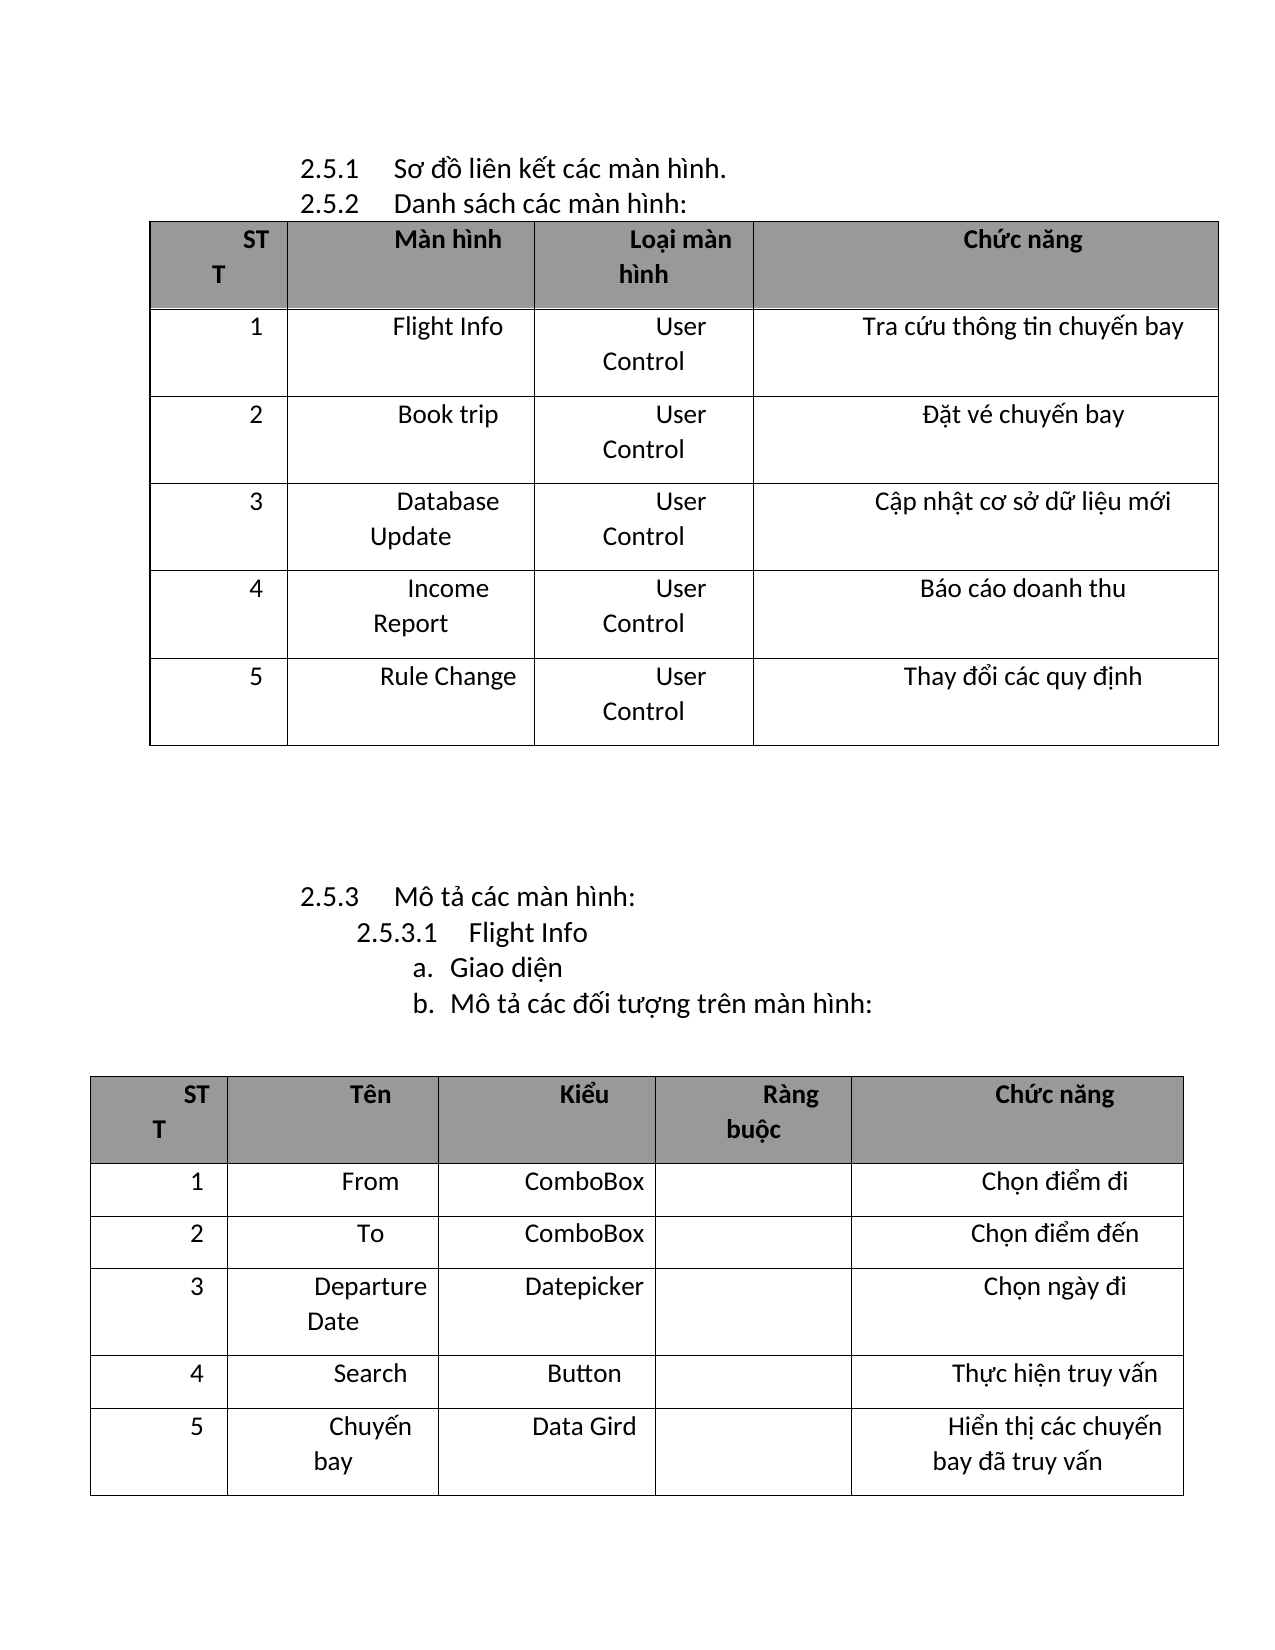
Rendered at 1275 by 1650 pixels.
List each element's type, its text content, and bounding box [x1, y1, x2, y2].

table_cell Thay đổi các quy định [754, 659, 1218, 745]
table_cell Tra cứu thông tin chuyến bay [754, 310, 1218, 396]
table_cell Income Report [288, 571, 534, 658]
table_cell Báo cáo doanh thu [754, 571, 1218, 658]
table_header Màn hình [288, 222, 534, 308]
table_cell Search [228, 1356, 438, 1408]
table_cell Database Update [288, 484, 534, 570]
table_cell Rule Change [288, 659, 534, 745]
table_cell Chọn ngày đi [852, 1269, 1183, 1355]
table_cell 1 [91, 1164, 227, 1216]
table_cell Thực hiện truy vấn [852, 1356, 1183, 1408]
table_cell [656, 1356, 851, 1408]
table_cell [656, 1164, 851, 1216]
table_cell To [228, 1217, 438, 1268]
table_cell User Control [535, 484, 753, 570]
table_header STT [151, 222, 287, 308]
table_cell Data Gird [439, 1409, 655, 1495]
table_cell Đặt vé chuyến bay [754, 397, 1218, 483]
table_cell [656, 1269, 851, 1355]
table_header Ràng buộc [656, 1077, 851, 1163]
table_cell User Control [535, 571, 753, 658]
table_cell Chọn điểm đến [852, 1217, 1183, 1268]
table_cell User Control [535, 397, 753, 483]
table_cell 5 [151, 659, 287, 745]
table_cell 4 [151, 571, 287, 658]
list Mô tả các đối tượng trên màn hình: [412, 985, 1125, 1021]
table_cell 3 [91, 1269, 227, 1355]
table_header Chức năng [852, 1077, 1183, 1163]
table_cell Cập nhật cơ sở dữ liệu mới [754, 484, 1218, 570]
table_cell User Control [535, 659, 753, 745]
table_cell 2 [151, 397, 287, 483]
table_cell 3 [151, 484, 287, 570]
table_cell [656, 1217, 851, 1268]
table_header STT [91, 1077, 227, 1163]
list Danh sách các màn hình: [300, 186, 1125, 221]
table_cell ComboBox [439, 1164, 655, 1216]
table_cell From [228, 1164, 438, 1216]
table_cell Chuyến bay [228, 1409, 438, 1495]
table_cell User Control [535, 310, 753, 396]
list Mô tả các màn hình: [300, 878, 1125, 914]
table_cell Chọn điểm đi [852, 1164, 1183, 1216]
table_cell [656, 1409, 851, 1495]
list Flight Info [356, 914, 1125, 949]
table_header Loại màn hình [535, 222, 753, 308]
table_cell Book trip [288, 397, 534, 483]
table_cell 4 [91, 1356, 227, 1408]
table_header Kiểu [439, 1077, 655, 1163]
table_cell ComboBox [439, 1217, 655, 1268]
table_cell Button [439, 1356, 655, 1408]
table_header Chức năng [754, 222, 1218, 308]
table_cell Hiển thị các chuyến bay đã truy vấn [852, 1409, 1183, 1495]
table_header Tên [228, 1077, 438, 1163]
table_cell Flight Info [288, 310, 534, 396]
table_cell 2 [91, 1217, 227, 1268]
table_cell 5 [91, 1409, 227, 1495]
table_cell Datepicker [439, 1269, 655, 1355]
table_cell Departure Date [228, 1269, 438, 1355]
list Giao diện [412, 949, 1125, 985]
list Sơ đồ liên kết các màn hình. [300, 150, 1125, 186]
table_cell 1 [151, 310, 287, 396]
